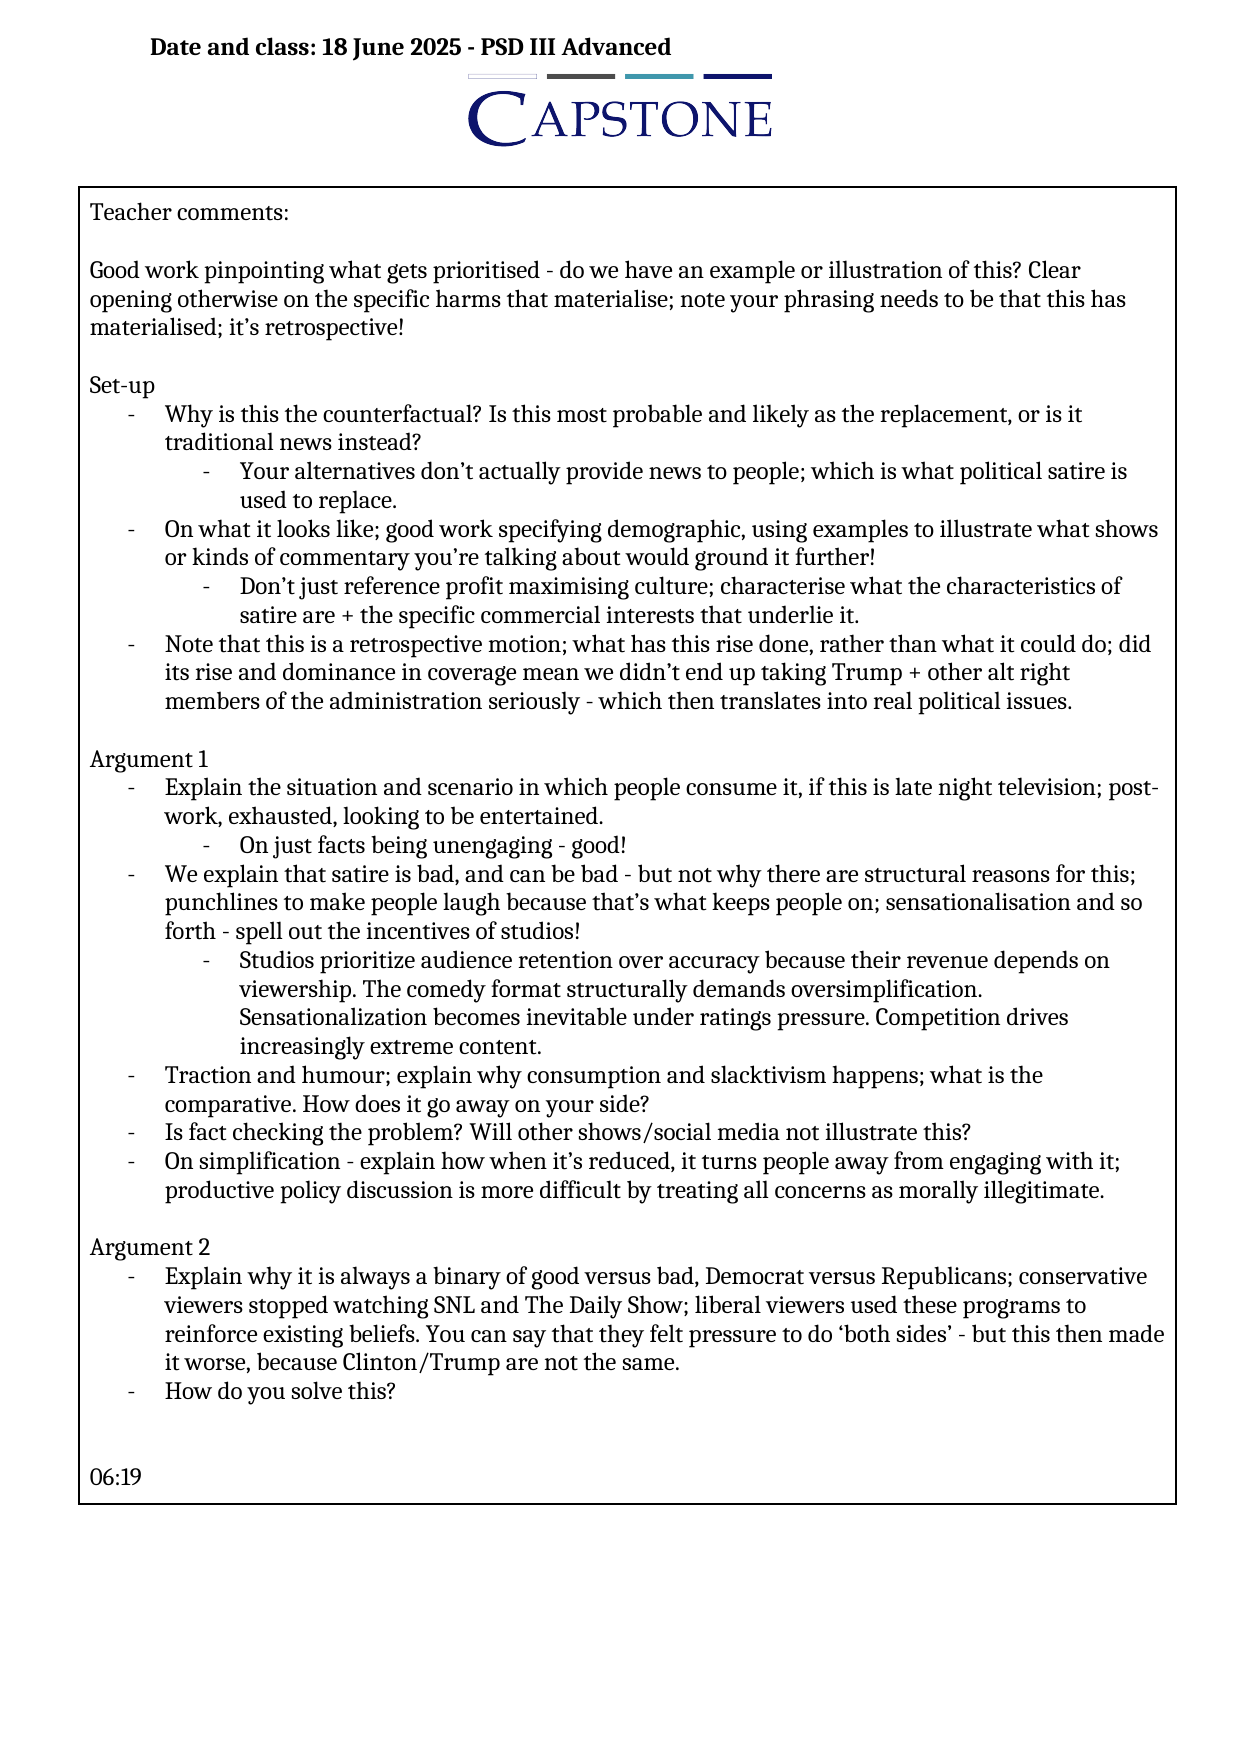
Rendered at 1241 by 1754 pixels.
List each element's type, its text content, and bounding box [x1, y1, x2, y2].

picture [460, 66, 781, 153]
table_cell Teacher comments: Good work pinpointing what gets prioritised - do we have an example or illustration of this? Clear opening otherwise on the specific harms that materialise; note your phrasing needs to be that this has materialised; it’s retrospective! Set-up Why is this the counterfactual? Is this most probable and likely as the replacement, or is it traditional news instead? Your alternatives don’t actually provide news to people; which is what political satire is used to replace. On what it looks like; good work specifying demographic, using examples to illustrate what shows or kinds of commentary you’re talking about would ground it further! Don’t just reference profit maximising culture; characterise what the characteristics of satire are + the specific commercial interests that underlie it. Note that this is a retrospective motion; what has this rise done, rather than what it could do; did its rise and dominance in coverage mean we didn’t end up taking Trump + other alt right members of the administration seriously - which then translates into real political issues. Argument 1 Explain the situation and scenario in which people consume it, if this is late night television; post-work, exhausted, looking to be entertained. On just facts being unengaging - good! We explain that satire is bad, and can be bad - but not why there are structural reasons for this; punchlines to make people laugh because that’s what keeps people on; sensationalisation and so forth - spell out the incentives of studios! Studios prioritize audience retention over accuracy because their revenue depends on viewership. The comedy format structurally demands oversimplification. Sensationalization becomes inevitable under ratings pressure. Competition drives increasingly extreme content. Traction and humour; explain why consumption and slacktivism happens; what is the comparative. How does it go away on your side? Is fact checking the problem? Will other shows/social media not illustrate this? On simplification - explain how when it’s reduced, it turns people away from engaging with it; productive policy discussion is more difficult by treating all concerns as morally illegitimate. Argument 2 Explain why it is always a binary of good versus bad, Democrat versus Republicans; conservative viewers stopped watching SNL and The Daily Show; liberal viewers used these programs to reinforce existing beliefs. You can say that they felt pressure to do ‘both sides’ - but this then made it worse, because Clinton/Trump are not the same. How do you solve this? 06:19 [80, 188, 1175, 1502]
